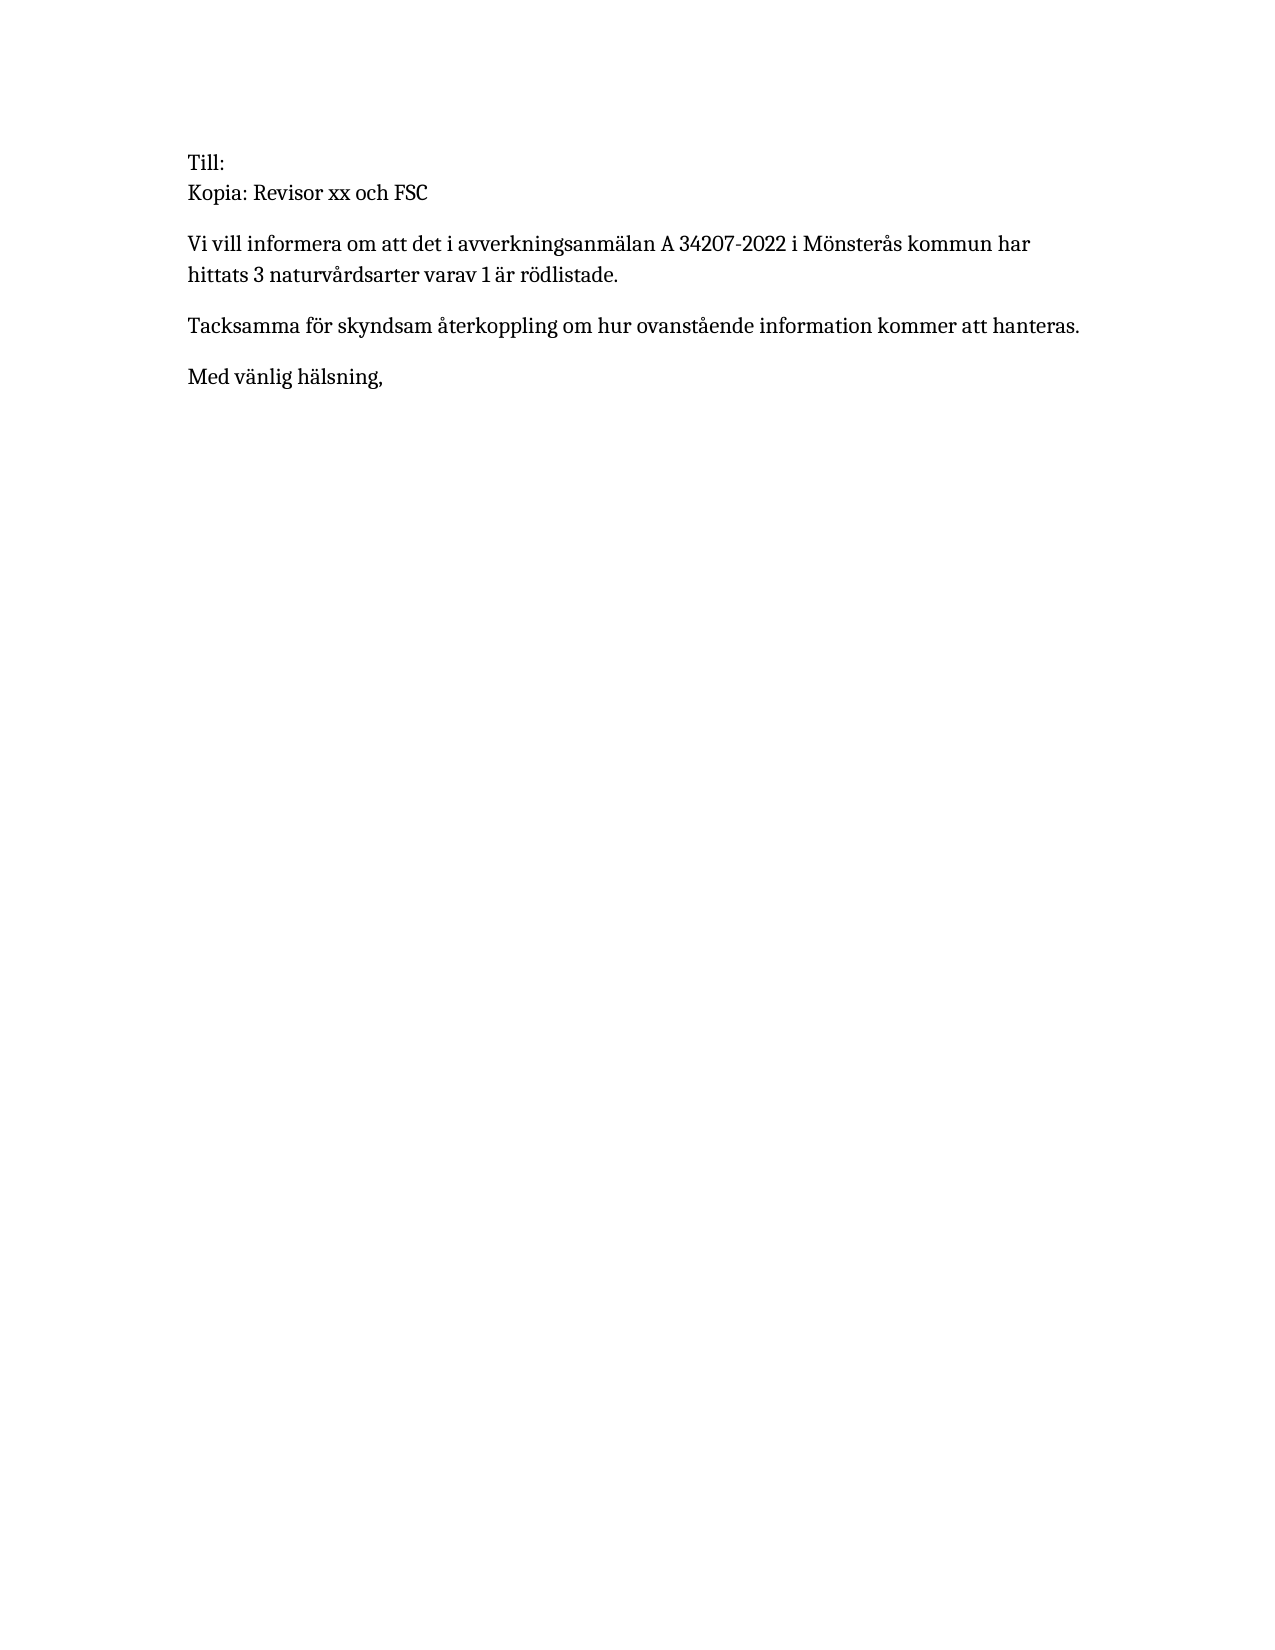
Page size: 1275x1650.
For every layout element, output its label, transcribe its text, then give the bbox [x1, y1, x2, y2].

text Till: Kopia: Revisor xx och FSC [187, 150, 1087, 207]
text Tacksamma för skyndsam återkoppling om hur ovanstående information kommer att hanteras. [187, 312, 1087, 339]
text Vi vill informera om att det i avverkningsanmälan A 34207-2022 i Mönsterås kommun har hittats 3 naturvårdsarter varav 1 är rödlistade. [187, 231, 1087, 288]
text Med vänlig hälsning, [187, 363, 1087, 420]
